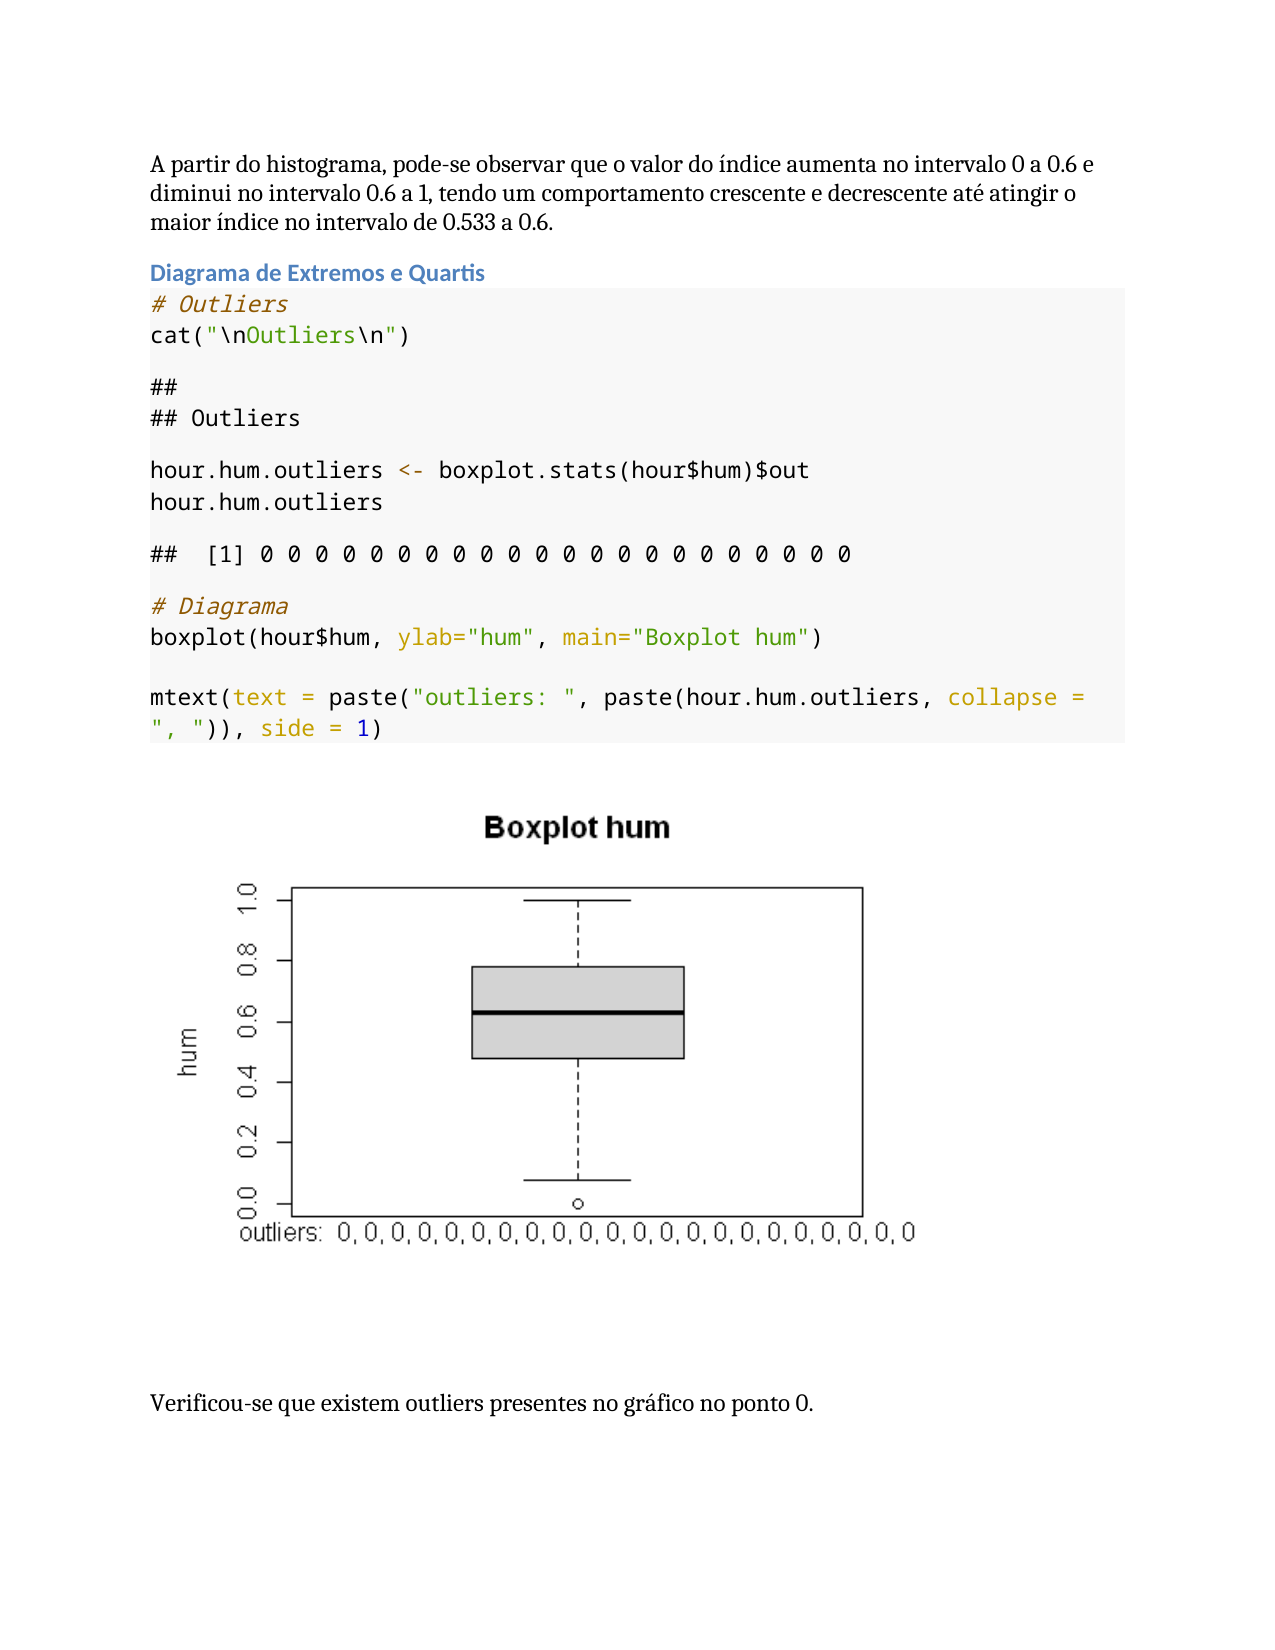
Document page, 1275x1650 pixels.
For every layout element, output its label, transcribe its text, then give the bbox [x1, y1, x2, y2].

text hour.hum.outliers <- boxplot.stats(hour$hum)$out hour.hum.outliers [384, 454, 1125, 517]
text A partir do histograma, pode-se observar que o valor do índice aumenta no intervalo 0 a 0.6 e diminui no intervalo 0.6 a 1, tendo um comportamento crescente e decrescente até atingir o maior índice no intervalo de 0.533 a 0.6. [150, 150, 1125, 236]
picture [168, 764, 927, 1371]
text # Diagrama boxplot(hour$hum, ylab="hum", main="Boxplot hum") mtext(text = paste("outliers: ", paste(hour.hum.outliers, collapse = ", ")), side = 1) [150, 590, 1125, 743]
subtitle Diagrama de Extremos e Quartis [150, 257, 1125, 288]
text ## [1] 0 0 0 0 0 0 0 0 0 0 0 0 0 0 0 0 0 0 0 0 0 0 [150, 538, 1125, 569]
text ## ## Outliers [150, 371, 1125, 433]
text Verificou-se que existem outliers presentes no gráfico no ponto 0. [150, 1389, 1125, 1418]
text # Outliers cat("\nOutliers\n") [287, 288, 1125, 350]
